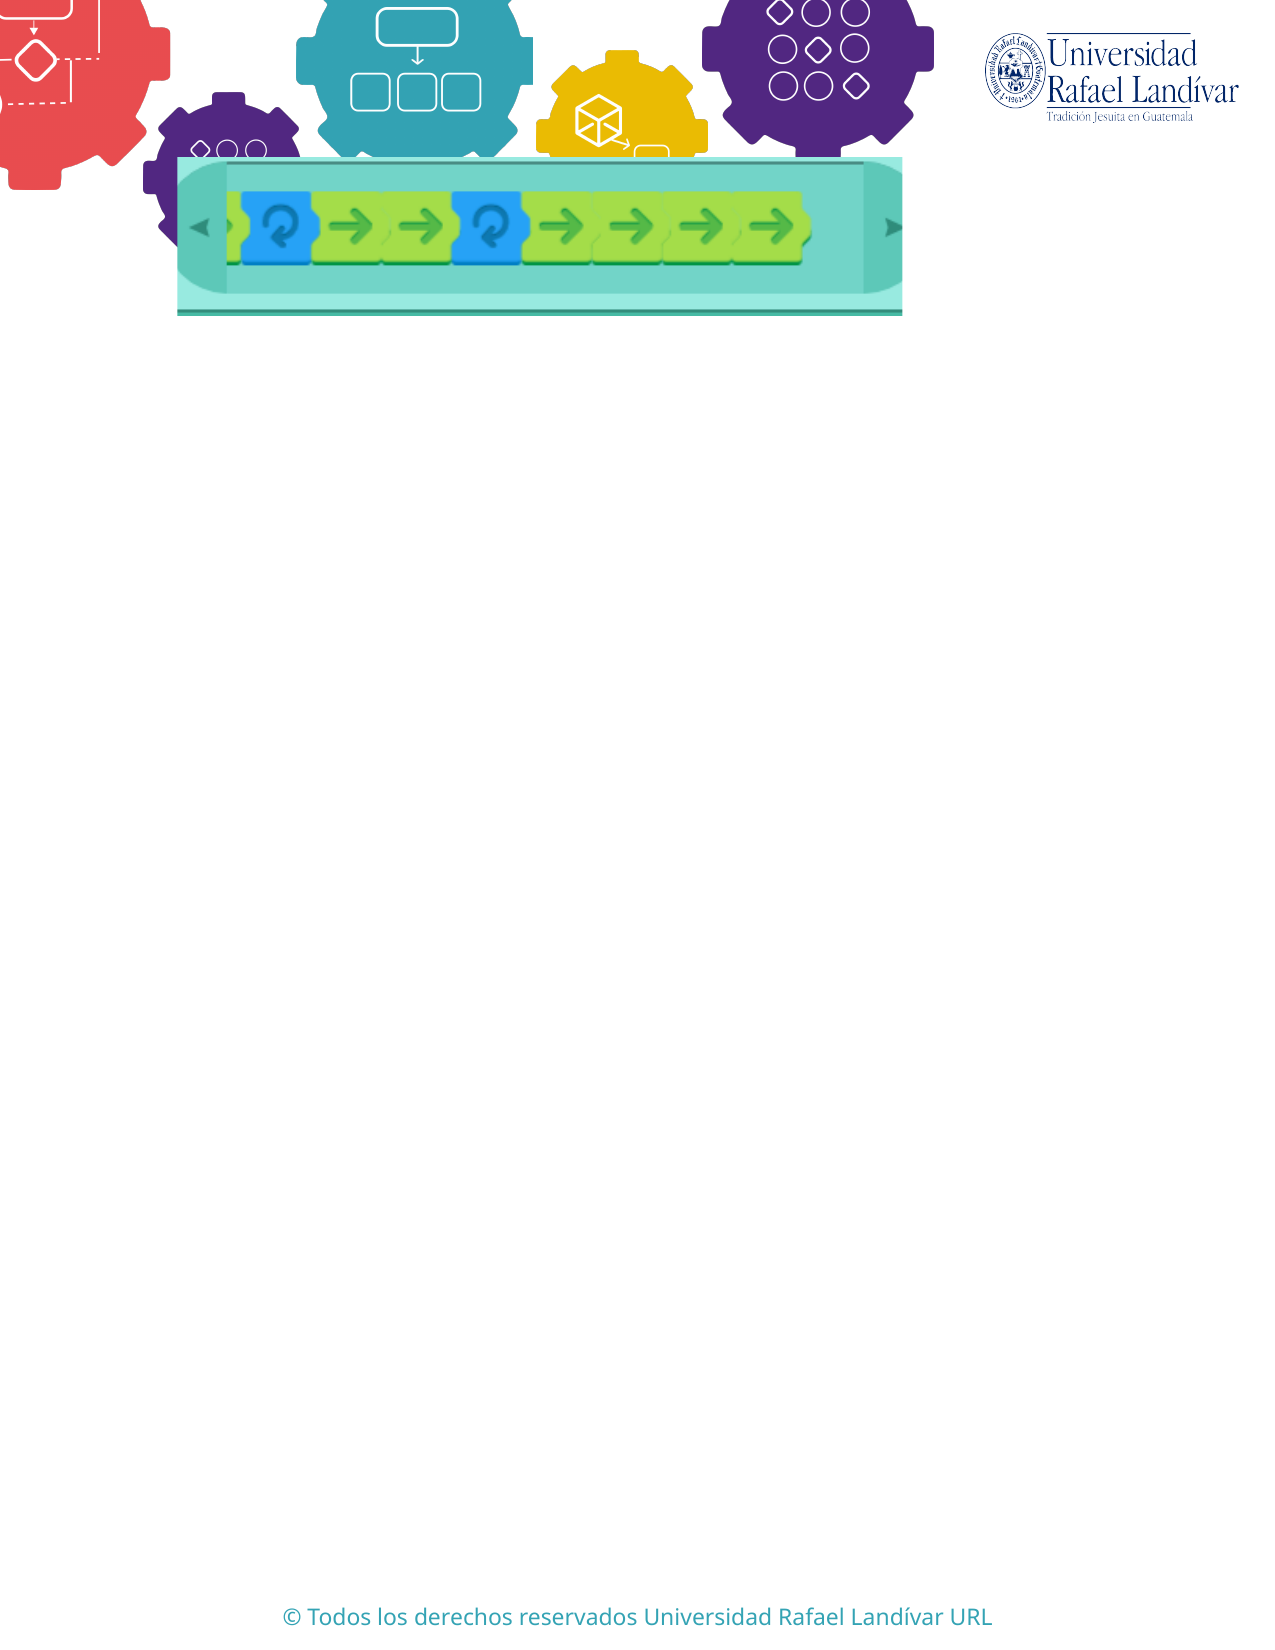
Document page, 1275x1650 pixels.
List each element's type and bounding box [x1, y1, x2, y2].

picture [0, 0, 934, 316]
picture [985, 33, 1239, 123]
